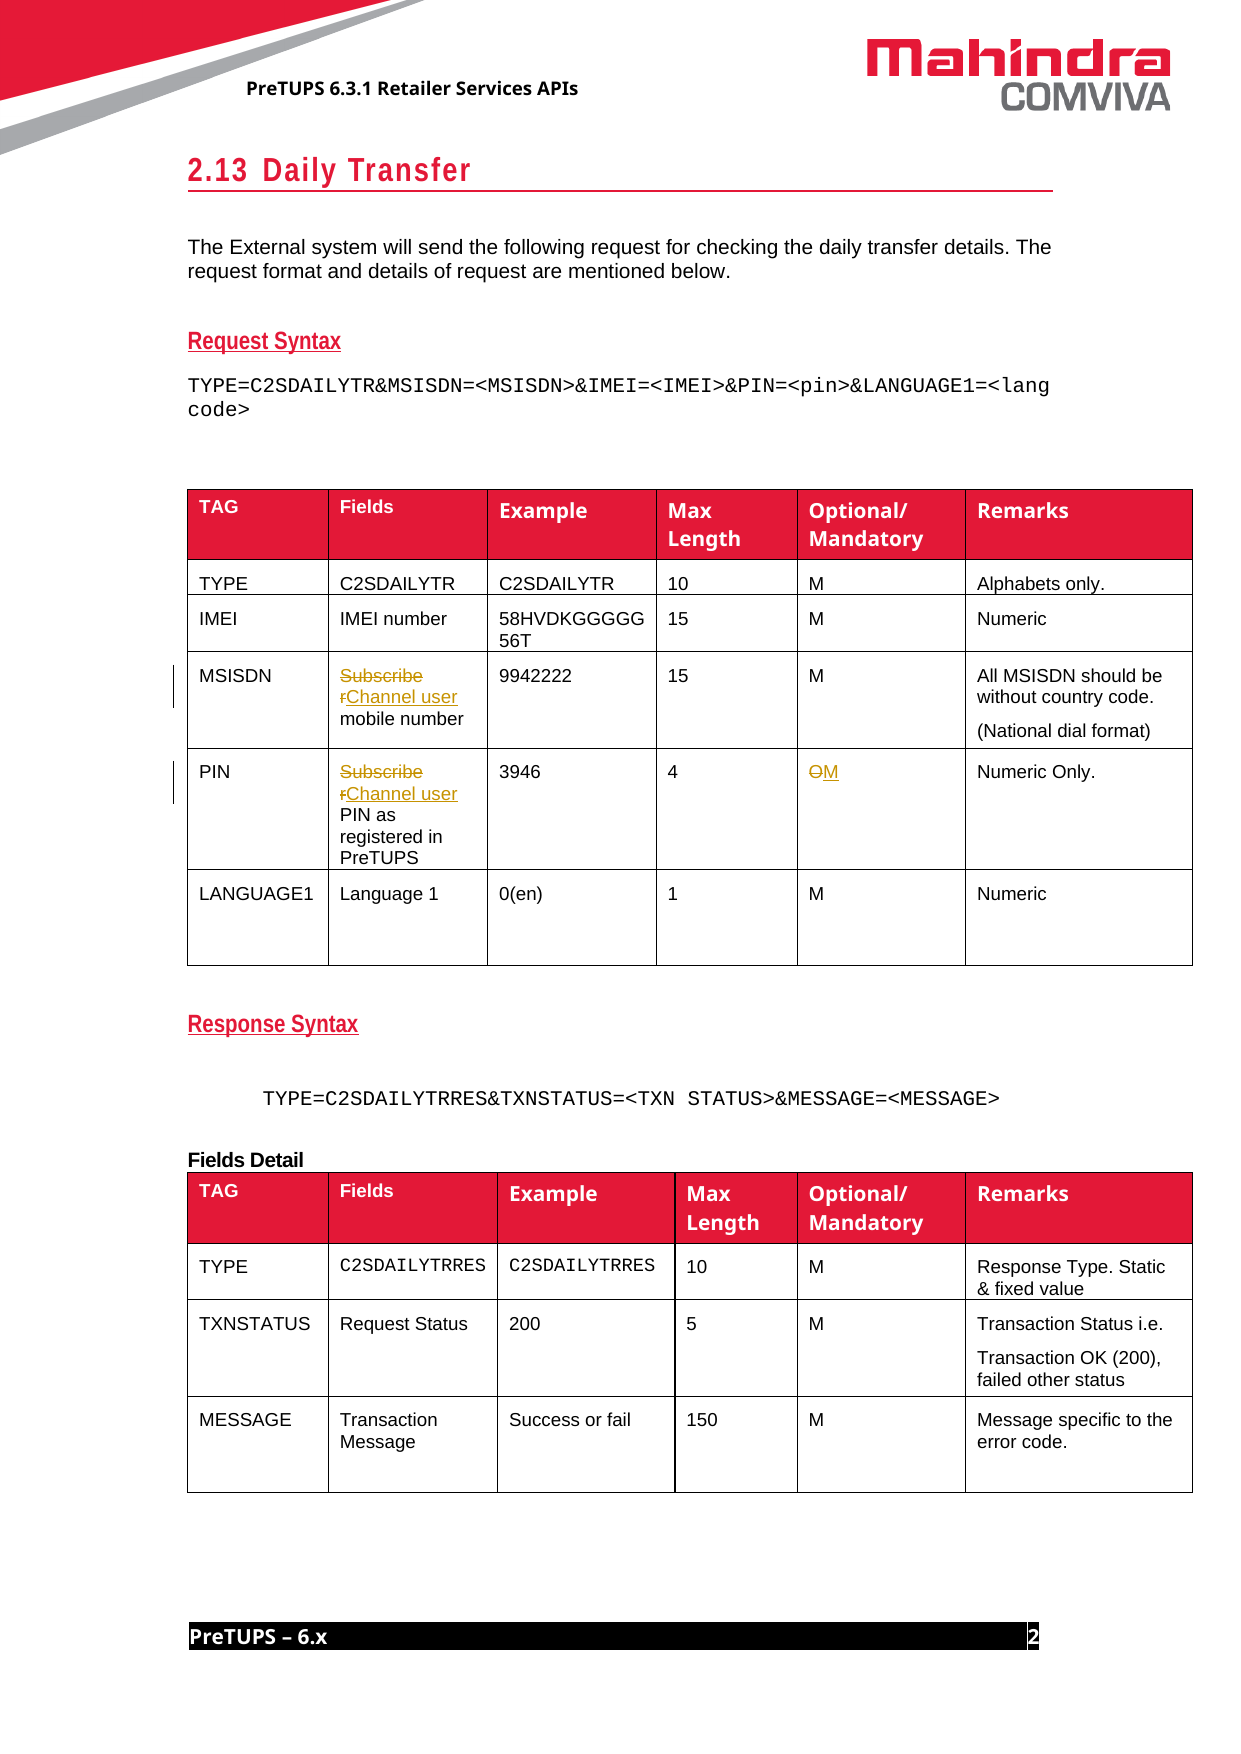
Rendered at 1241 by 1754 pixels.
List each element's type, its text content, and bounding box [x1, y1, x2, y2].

table_header Max Length [657, 490, 797, 559]
table_cell 150 [676, 1397, 797, 1492]
table_cell 9942222 [488, 652, 656, 747]
table_cell C2SDAILYTRRES [498, 1244, 674, 1299]
text TYPE=C2SDAILYTR&MSISDN=<MSISDN>&IMEI=<IMEI>&PIN=<pin>&LANGUAGE1=<lang code> [187, 375, 1053, 422]
table_cell Success or fail [498, 1397, 674, 1492]
text The External system will send the following request for checking the daily transfer details. The request format and details of request are mentioned below. [187, 235, 1053, 283]
table_cell M [798, 870, 965, 965]
table_cell Alphabets only. [966, 560, 1192, 594]
table_header Example [498, 1173, 674, 1243]
table_cell PIN as registered in PreTUPS [329, 749, 487, 869]
table_cell Numeric [966, 870, 1192, 965]
table_cell 4 [657, 749, 797, 869]
table_cell IMEI [188, 595, 328, 651]
table_cell Numeric [966, 595, 1192, 651]
text Fields Detail [187, 1148, 1053, 1172]
picture [0, 0, 427, 155]
table_cell 5 [676, 1300, 797, 1396]
subtitle Request Syntax [187, 326, 1053, 354]
table_cell TYPE [188, 1244, 328, 1299]
table_cell TYPE [188, 560, 328, 594]
table_cell M [798, 560, 965, 594]
table_cell All MSISDN should be without country code. (National dial format) [966, 652, 1192, 747]
table_cell MESSAGE [188, 1397, 328, 1492]
table_cell Transaction Message [329, 1397, 497, 1492]
table_cell 0(en) [488, 870, 656, 965]
table_cell Request Status [329, 1300, 497, 1396]
table_cell Numeric Only. [966, 749, 1192, 869]
table_header Max Length [676, 1173, 797, 1243]
table_cell M [798, 1300, 965, 1396]
subtitle Daily Transfer [187, 150, 1053, 192]
table_cell 15 [657, 652, 797, 747]
table_cell M [798, 595, 965, 651]
table_cell PIN [188, 749, 328, 869]
table_header Remarks [966, 1173, 1192, 1243]
table_header Example [488, 490, 656, 559]
table_cell 15 [657, 595, 797, 651]
table_cell C2SDAILYTR [488, 560, 656, 594]
table_cell Language 1 [329, 870, 487, 965]
table_cell IMEI number [329, 595, 487, 651]
table_cell Response Type. Static & fixed value [966, 1244, 1192, 1299]
table_cell MSISDN [188, 652, 328, 747]
table_cell mobile number [329, 652, 487, 747]
picture [867, 39, 1171, 111]
table_cell C2SDAILYTR [329, 560, 487, 594]
table_header Fields [329, 490, 487, 559]
table_header TAG [188, 1173, 328, 1243]
table_cell 10 [676, 1244, 797, 1299]
table_cell Message specific to the error code. [966, 1397, 1192, 1492]
table_header Fields [329, 1173, 497, 1243]
subtitle Response Syntax [187, 1009, 1053, 1037]
table_cell 200 [498, 1300, 674, 1396]
table_cell TXNSTATUS [188, 1300, 328, 1396]
table_header TAG [188, 490, 328, 559]
text TYPE=C2SDAILYTRRES&TXNSTATUS=<TXN STATUS>&MESSAGE=<MESSAGE> [262, 1088, 1053, 1112]
table_cell [798, 749, 965, 869]
table_cell 10 [657, 560, 797, 594]
table_cell 3946 [488, 749, 656, 869]
table_header Remarks [966, 490, 1192, 559]
table_cell M [798, 1244, 965, 1299]
table_cell 58HVDKGGGGG56T [488, 595, 656, 651]
table_cell 1 [657, 870, 797, 965]
table_cell C2SDAILYTRRES [329, 1244, 497, 1299]
table_cell M [798, 1397, 965, 1492]
table_cell LANGUAGE1 [188, 870, 328, 965]
table_cell M [798, 652, 965, 747]
table_cell Transaction Status i.e. Transaction OK (200), failed other status [966, 1300, 1192, 1396]
table_header Optional/Mandatory [798, 1173, 965, 1243]
table_header Optional/Mandatory [798, 490, 965, 559]
